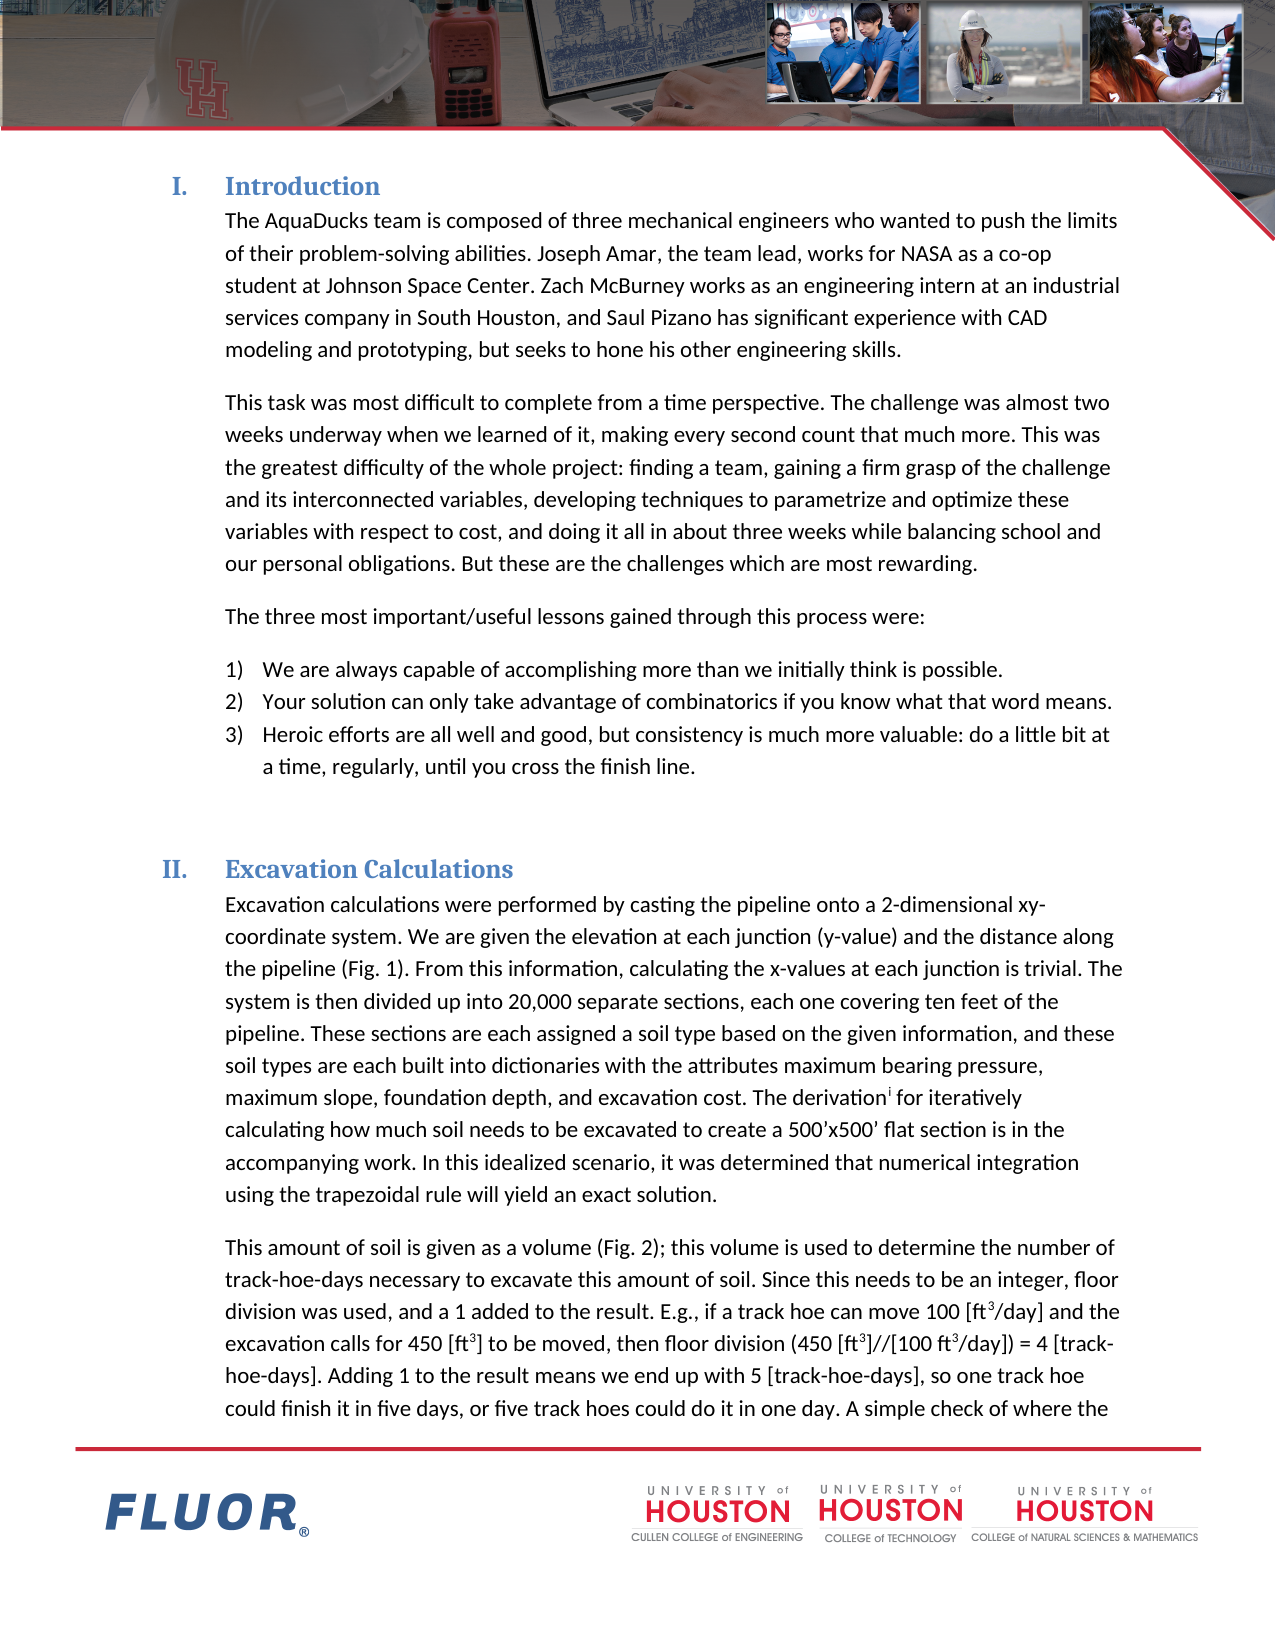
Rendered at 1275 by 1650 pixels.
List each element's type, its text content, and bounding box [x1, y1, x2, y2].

text This task was most difficult to complete from a time perspective. The challenge was almost two weeks underway when we learned of it, making every second count that much more. This was the greatest difficulty of the whole project: finding a team, gaining a firm grasp of the challenge and its interconnected variables, developing techniques to parametrize and optimize these variables with respect to cost, and doing it all in about three weeks while balancing school and our personal obligations. But these are the challenges which are most rewarding. [225, 388, 1125, 577]
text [225, 1233, 1125, 1422]
list Your solution can only take advantage of combinatorics if you know what that word means. [225, 687, 1125, 716]
text Excavation calculations were performed by casting the pipeline onto a 2-dimensional xy-coordinate system. We are given the elevation at each junction (y-value) and the distance along the pipeline (Fig. 1). From this information, calculating the x-values at each junction is trivial. The system is then divided up into 20,000 separate sections, each one covering ten feet of the pipeline. These sections are each assigned a soil type based on the given information, and these soil types are each built into dictionaries with the attributes maximum bearing pressure, maximum slope, foundation depth, and excavation cost. The derivation for iteratively calculating how much soil needs to be excavated to create a 500’x500’ flat section is in the accompanying work. In this idealized scenario, it was determined that numerical integration using the trapezoidal rule will yield an exact solution. [225, 890, 1125, 1208]
subtitle Excavation Calculations [187, 854, 1125, 886]
list We are always capable of accomplishing more than we initially think is possible. [225, 655, 1125, 683]
picture [0, 0, 1275, 1618]
text The AquaDucks team is composed of three mechanical engineers who wanted to push the limits of their problem-solving abilities. Joseph Amar, the team lead, works for NASA as a co-op student at Johnson Space Center. Zach McBurney works as an engineering intern at an industrial services company in South Houston, and Saul Pizano has significant experience with CAD modeling and prototyping, but seeks to hone his other engineering skills. [225, 207, 1125, 363]
list Heroic efforts are all well and good, but consistency is much more valuable: do a little bit at a time, regularly, until you cross the finish line. [225, 720, 1125, 780]
text The three most important/useful lessons gained through this process were: [225, 602, 1125, 630]
subtitle Introduction [187, 171, 1125, 202]
